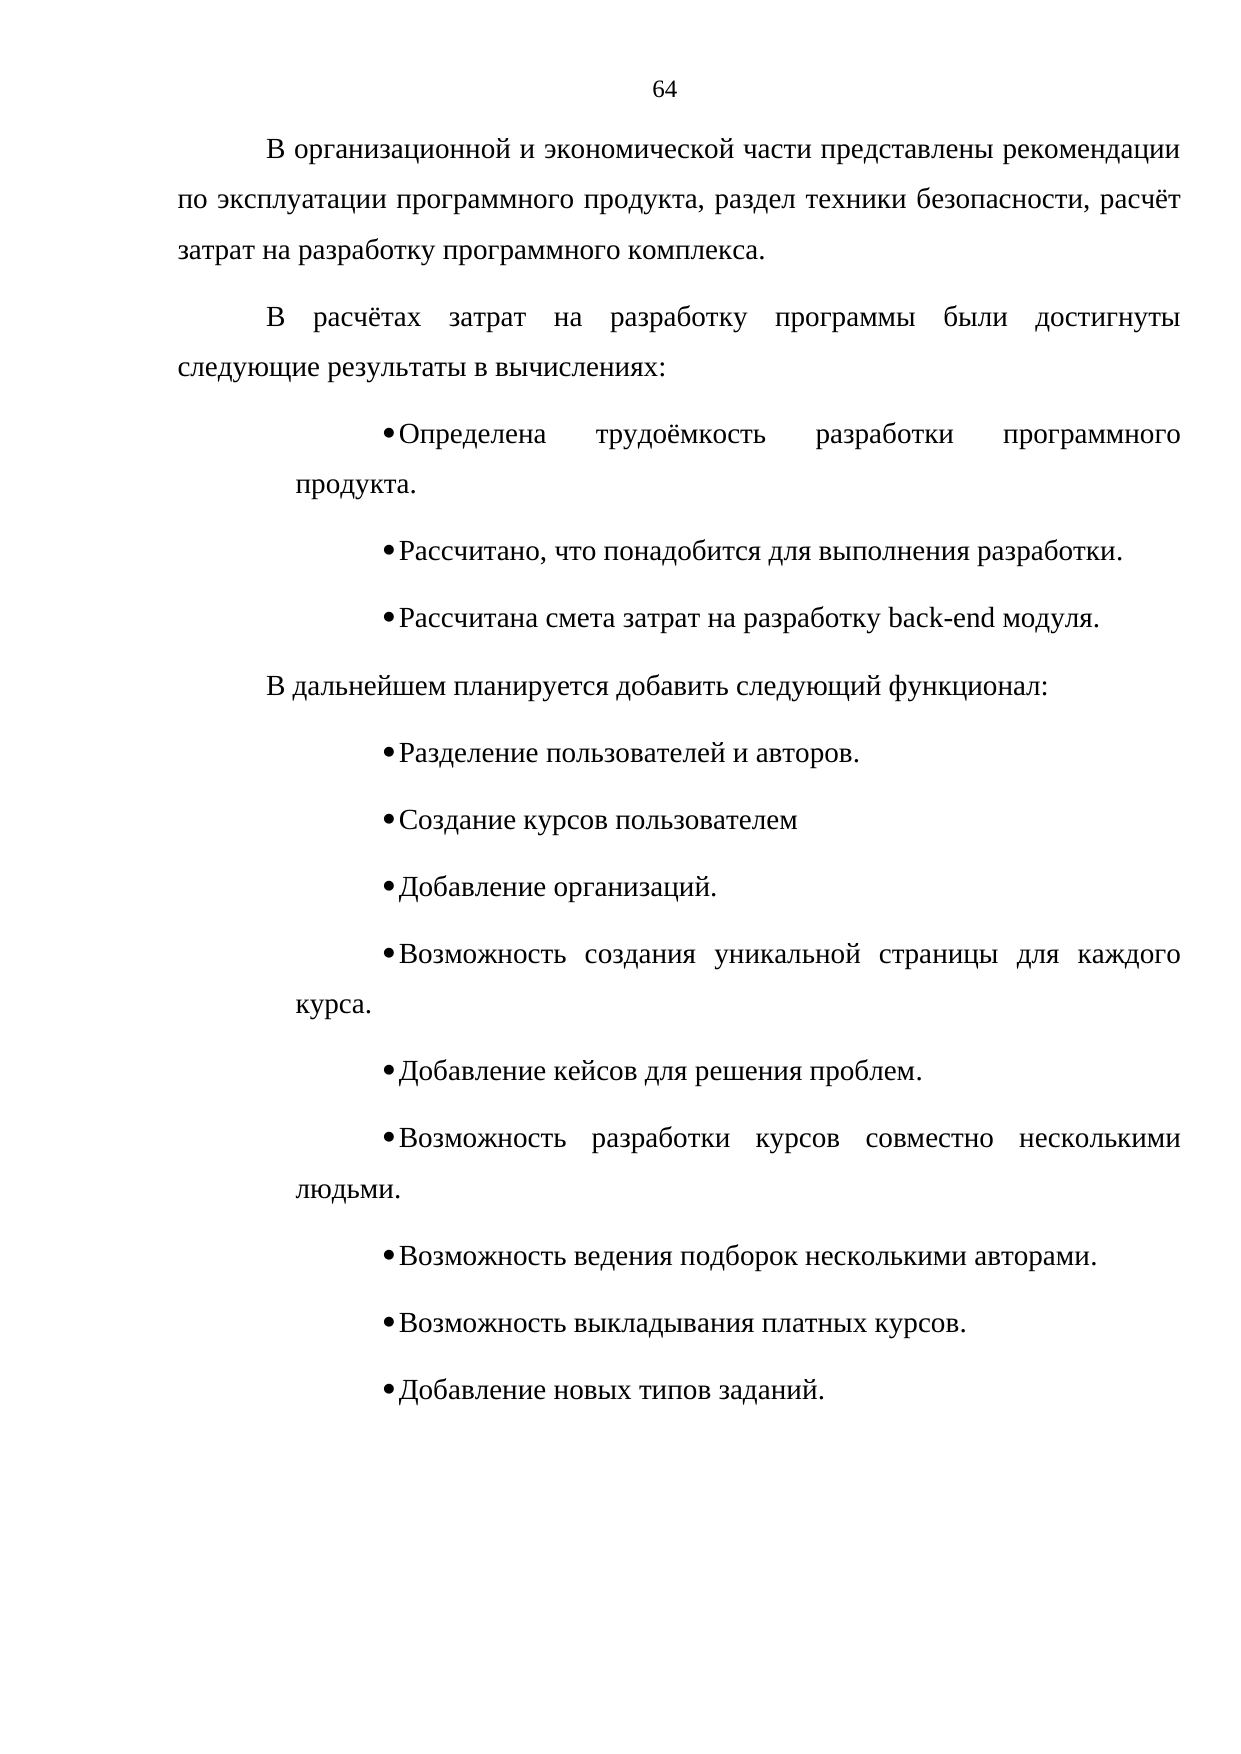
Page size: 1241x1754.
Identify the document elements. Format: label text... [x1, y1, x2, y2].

text Добавление новых типов заданий. [295, 1372, 1181, 1406]
text Возможность разработки курсов совместно несколькими людьми. [295, 1120, 1181, 1204]
text Возможность создания уникальной страницы для каждого курса. [295, 936, 1181, 1020]
text Добавление кейсов для решения проблем. [295, 1053, 1181, 1087]
text Возможность выкладывания платных курсов. [295, 1305, 1181, 1338]
text Определена трудоёмкость разработки программного продукта. [295, 416, 1181, 500]
text Рассчитано, что понадобится для выполнения разработки. [295, 533, 1181, 567]
text Возможность ведения подборок несколькими авторами. [295, 1238, 1181, 1271]
text В дальнейшем планируется добавить следующий функционал: [177, 668, 1181, 701]
text В расчётах затрат на разработку программы были достигнуты следующие результаты в вычислениях: [177, 299, 1181, 383]
text Рассчитана смета затрат на разработку back-end модуля. [295, 601, 1181, 634]
text Добавление организаций. [295, 869, 1181, 902]
text В организационной и экономической части представлены рекомендации по эксплуатации программного продукта, раздел техники безопасности, расчёт затрат на разработку программного комплекса. [177, 131, 1181, 265]
text Создание курсов пользователем [295, 802, 1181, 835]
text Разделение пользователей и авторов. [295, 735, 1181, 768]
